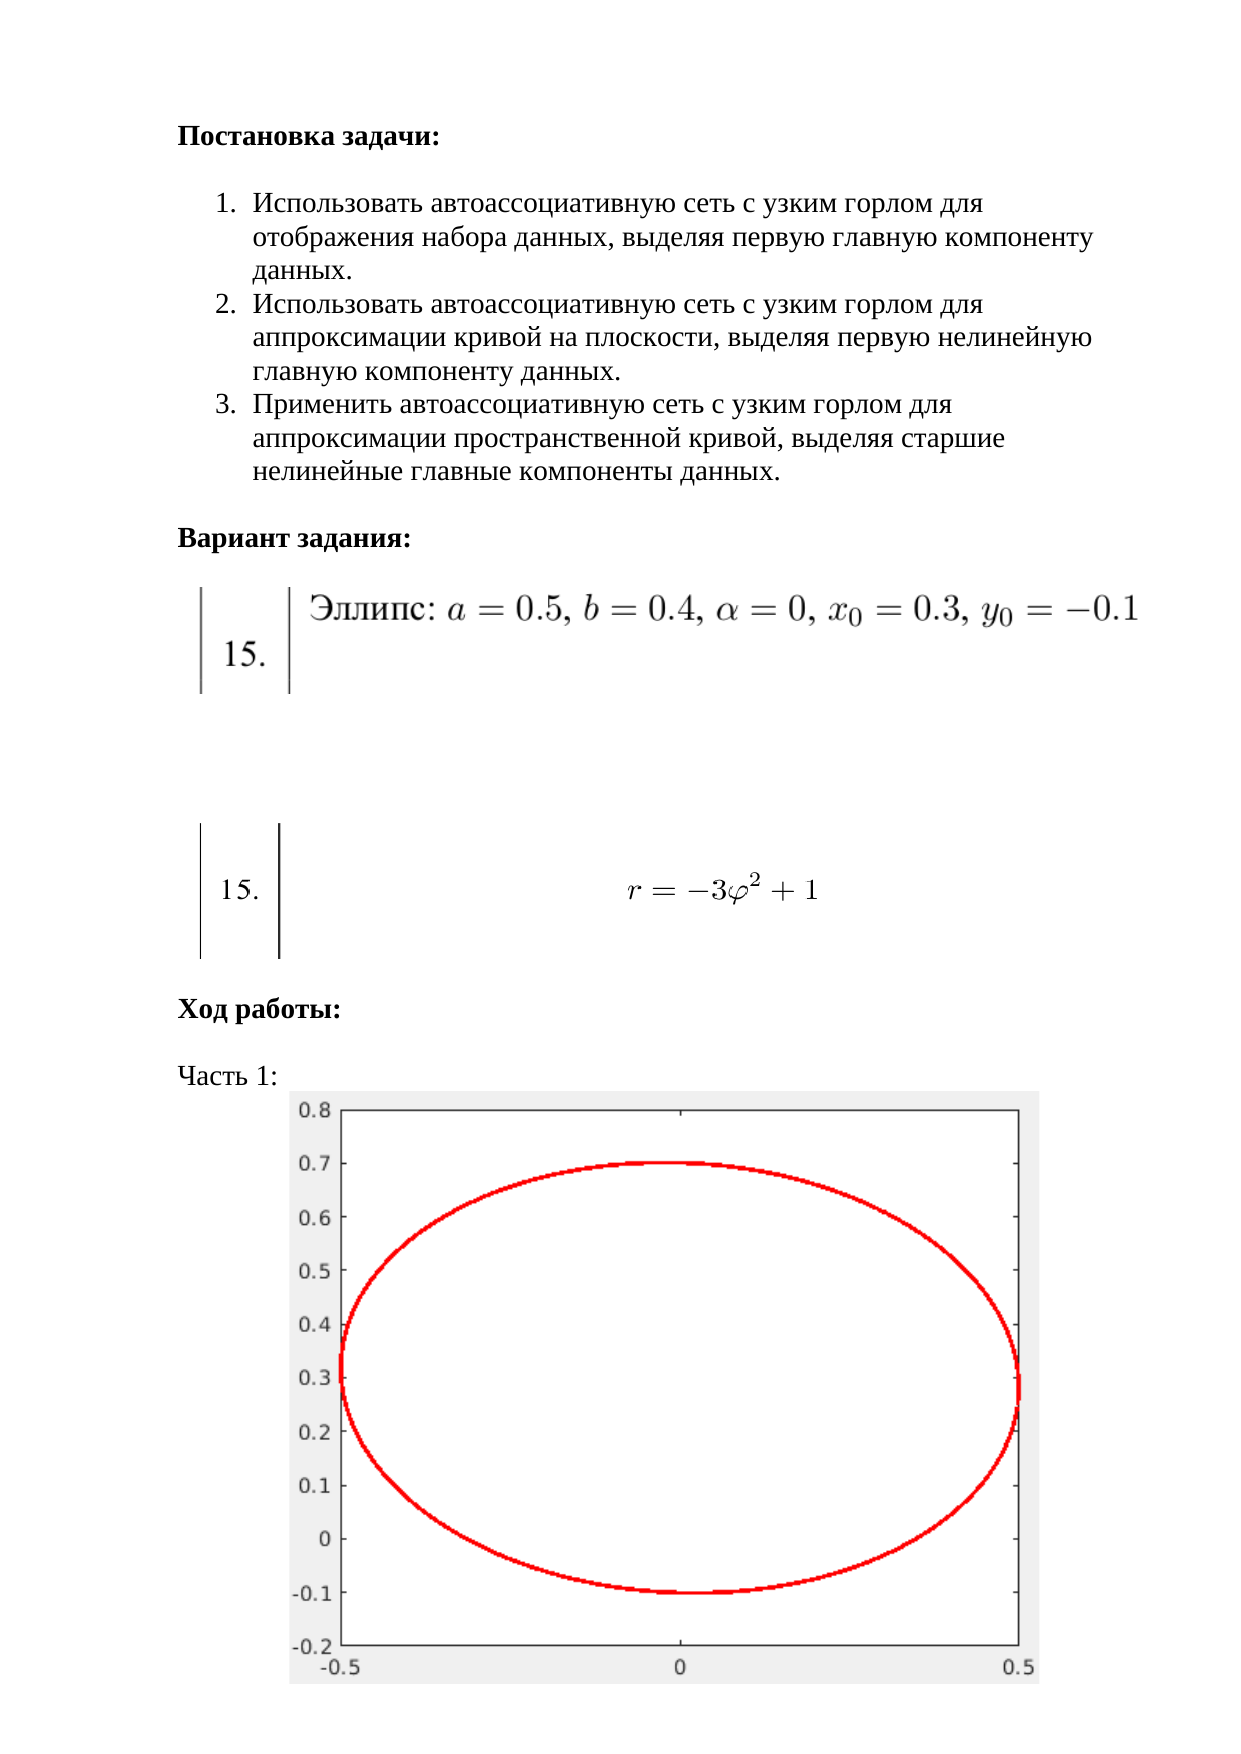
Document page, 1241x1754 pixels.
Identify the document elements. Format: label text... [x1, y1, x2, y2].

list Использовать автоассоциативную сеть с узким горлом для аппроксимации кривой на плоскости, выделяя первую нелинейную главную компоненту данных. [215, 286, 1152, 386]
text Вариант задания: [177, 521, 1152, 554]
picture [289, 1091, 1040, 1684]
text Постановка задачи: [177, 118, 1152, 152]
list Использовать автоассоциативную сеть с узким горлом для отображения набора данных, выделяя первую главную компоненту данных. [215, 185, 1152, 286]
picture [189, 823, 942, 959]
list Применить автоассоциативную сеть с узким горлом для аппроксимации пространственной кривой, выделяя старшие нелинейные главные компоненты данных. [215, 386, 1152, 487]
picture [177, 587, 1152, 694]
text Часть 1: [177, 1058, 1152, 1091]
text Ход работы: [177, 991, 1152, 1024]
